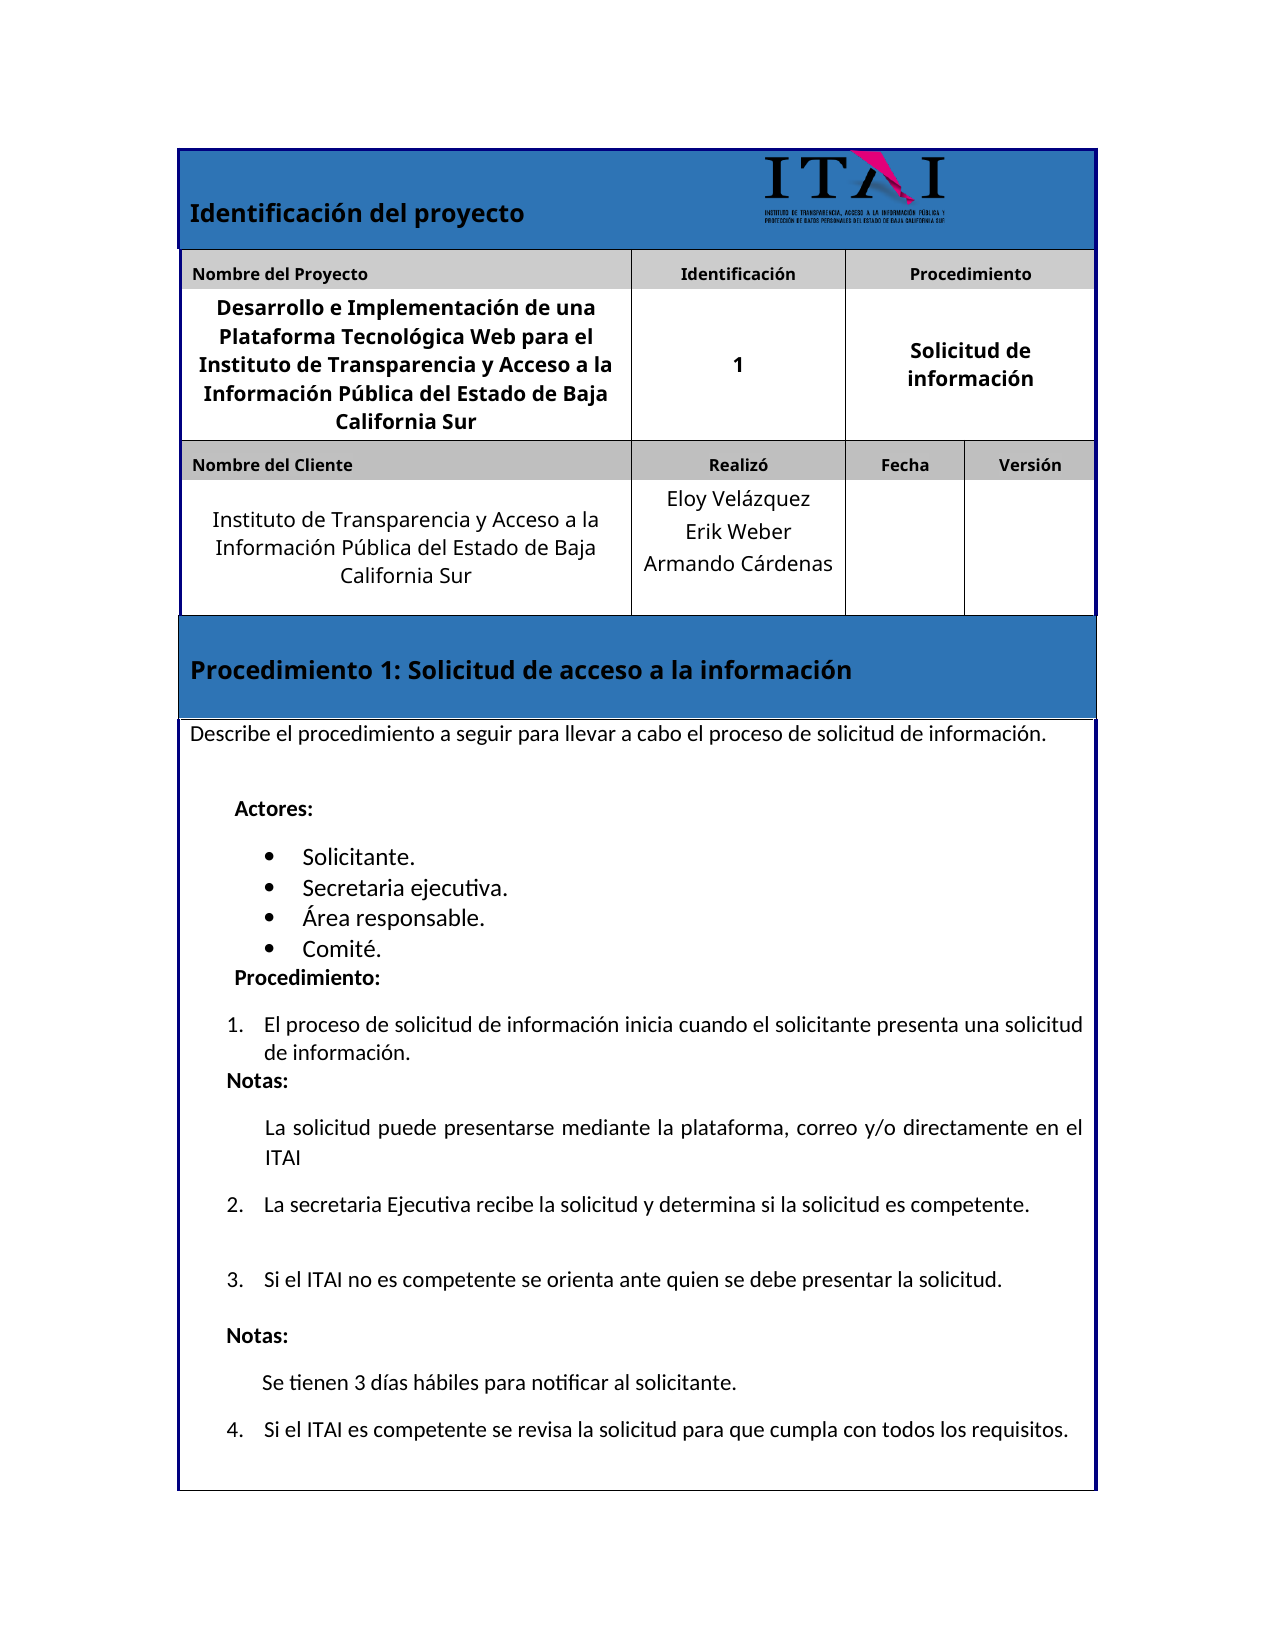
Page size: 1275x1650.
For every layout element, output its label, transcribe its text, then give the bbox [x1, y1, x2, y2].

table_cell Instituto de Transparencia y Acceso a la Información Pública del Estado de Baja California Sur [182, 480, 631, 615]
table_cell Solicitud de información [846, 289, 1094, 440]
picture [765, 150, 945, 223]
table_cell Identificación [632, 250, 845, 289]
table_cell 1 [632, 289, 845, 440]
table_header Identificación del proyecto [180, 151, 1094, 249]
table_cell Procedimiento 1: Solicitud de acceso a la información [179, 615, 1096, 718]
table_cell [965, 480, 1094, 615]
table_cell Nombre del Cliente [182, 441, 631, 480]
table_cell Fecha [846, 441, 964, 480]
table_cell Procedimiento [846, 250, 1094, 289]
table_cell Eloy Velázquez Erik Weber Armando Cárdenas [632, 480, 845, 615]
table_cell [846, 480, 964, 615]
table_cell Versión [965, 441, 1094, 480]
table_cell Nombre del Proyecto [182, 250, 631, 289]
table_cell Desarrollo e Implementación de una Plataforma Tecnológica Web para el Instituto de Transparencia y Acceso a la Información Pública del Estado de Baja California Sur [182, 289, 631, 440]
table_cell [180, 719, 1094, 1490]
table_cell Realizó [632, 441, 845, 480]
